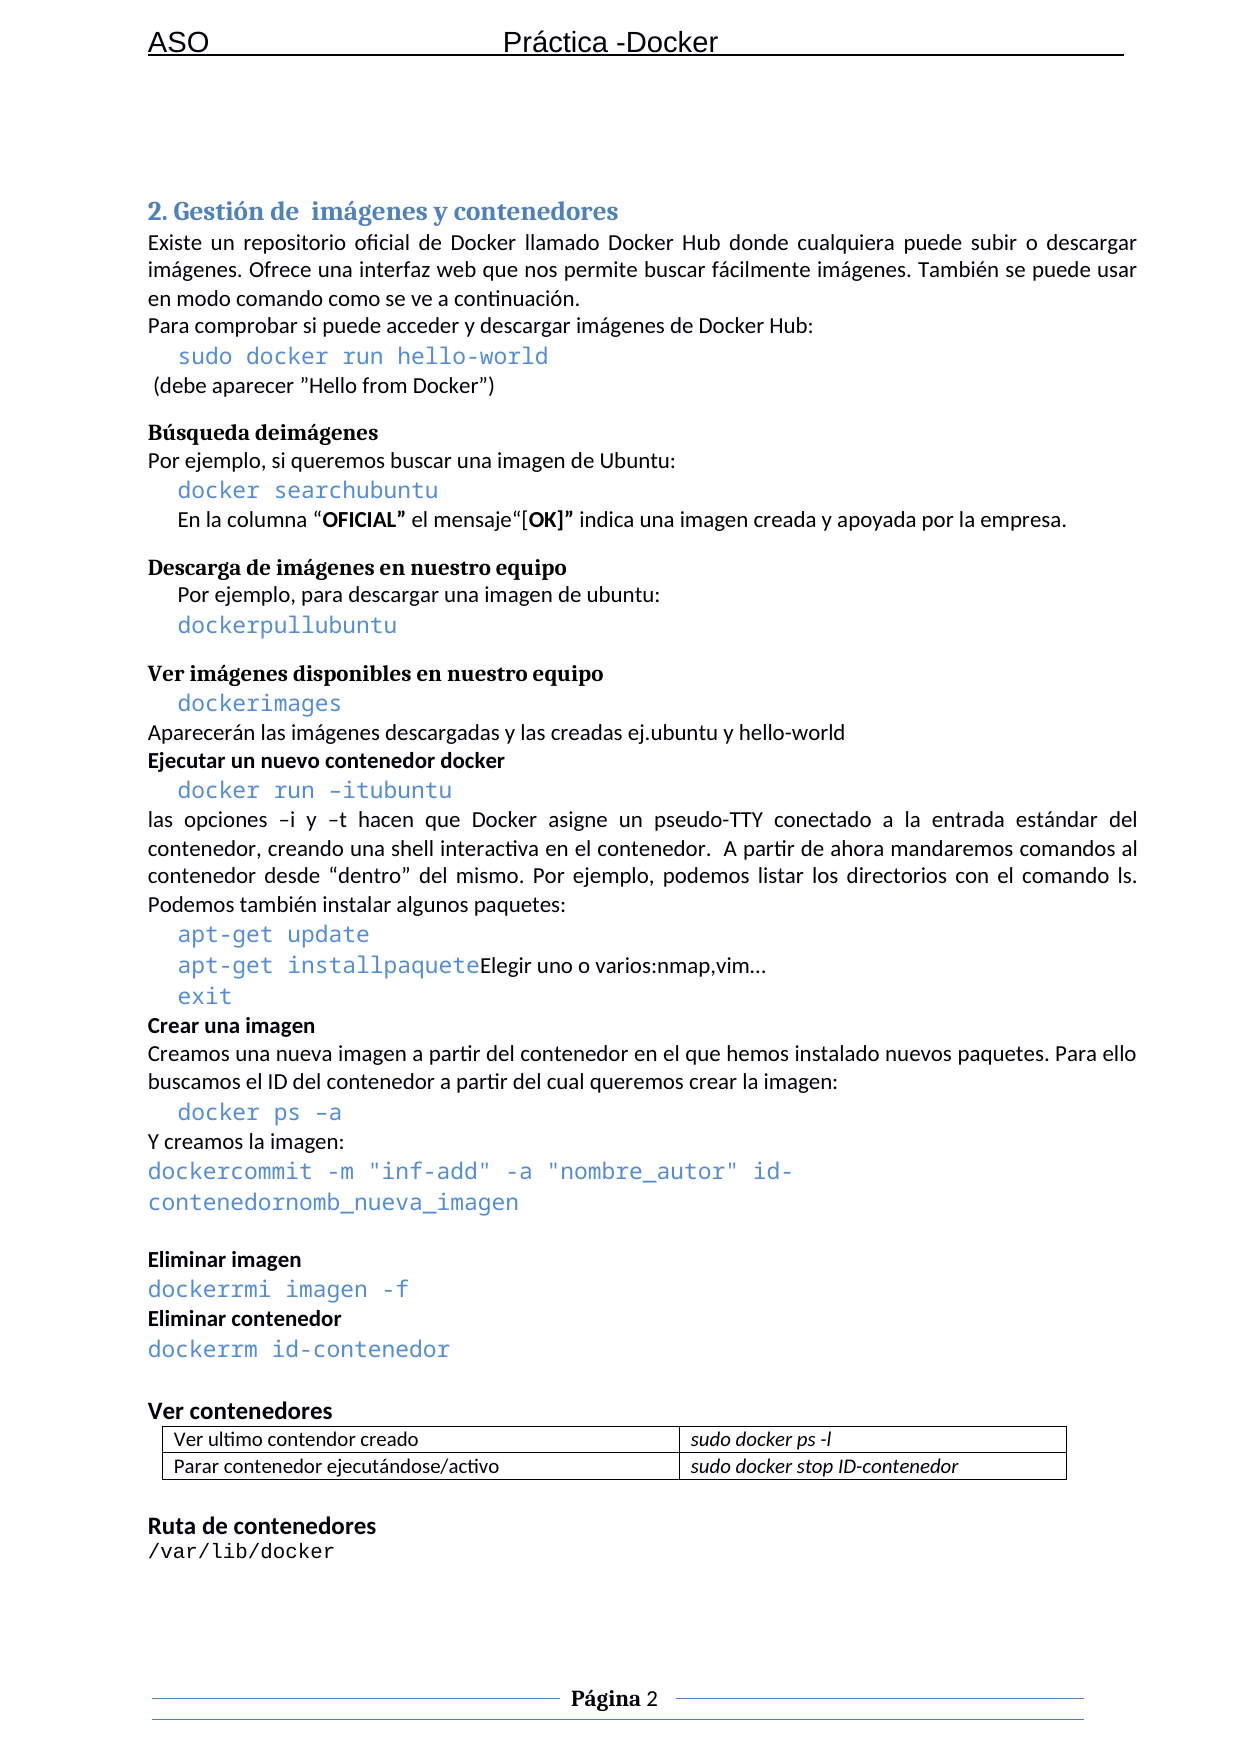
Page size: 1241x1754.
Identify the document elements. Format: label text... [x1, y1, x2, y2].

text Existe un repositorio oficial de Docker llamado Docker Hub donde cualquiera puede subir o descargar imágenes. Ofrece una interfaz web que nos permite buscar fácilmente imágenes. También se puede usar en modo comando como se ve a continuación. [148, 228, 1140, 312]
text dockerimages [148, 687, 1140, 718]
table_header Ver ultimo contendor creado [163, 1427, 679, 1452]
text docker ps –a [148, 1096, 1140, 1127]
text las opciones –i y –t hacen que Docker asigne un pseudo-TTY conectado a la entrada estándar del contenedor, creando una shell interactiva en el contenedor. A partir de ahora mandaremos comandos al contenedor desde “dentro” del mismo. Por ejemplo, podemos listar los directorios con el comando ls. Podemos también instalar algunos paquetes: [148, 806, 1140, 918]
subtitle Ver imágenes disponibles en nuestro equipo [148, 661, 1140, 687]
text Ruta de contenedores [148, 1510, 1140, 1541]
table_header sudo docker ps -l [680, 1427, 1066, 1452]
text exit [148, 980, 1140, 1011]
text Por ejemplo, si queremos buscar una imagen de Ubuntu: [148, 446, 1140, 474]
text dockerrmi imagen -f [148, 1273, 1140, 1304]
text Por ejemplo, para descargar una imagen de ubuntu: [148, 581, 1140, 609]
text Crear una imagen [148, 1011, 1140, 1039]
table_cell Parar contenedor ejecutándose/activo [163, 1453, 679, 1478]
subtitle 2. Gestión de imágenes y contenedores [148, 196, 1140, 228]
text Creamos una nueva imagen a partir del contenedor en el que hemos instalado nuevos paquetes. Para ello buscamos el ID del contenedor a partir del cual queremos crear la imagen: [148, 1039, 1140, 1096]
text dockerpullubuntu [148, 609, 1140, 640]
text dockercommit -m "inf-add" -a "nombre_autor" id-contenedornomb_nueva_imagen [148, 1155, 1140, 1217]
text Aparecerán las imágenes descargadas y las creadas ej.ubuntu y hello-world [148, 718, 1140, 746]
text dockerrm id-contenedor [148, 1333, 1140, 1364]
table_cell sudo docker stop ID-contenedor [680, 1453, 1066, 1478]
text apt-get installpaqueteElegir uno o varios:nmap,vim… [177, 949, 1140, 980]
text Para comprobar si puede acceder y descargar imágenes de Docker Hub: [148, 312, 1140, 340]
text /var/lib/docker [148, 1541, 1140, 1564]
text docker run –itubuntu [177, 774, 1140, 806]
text En la columna “OFICIAL” el mensaje“[OK]” indica una imagen creada y apoyada por la empresa. [148, 505, 1140, 533]
text sudo docker run hello-world [148, 340, 1140, 371]
text docker searchubuntu [148, 474, 1140, 505]
subtitle Búsqueda deimágenes [148, 420, 1140, 446]
text (debe aparecer ”Hello from Docker”) [148, 371, 1140, 399]
text Y creamos la imagen: [148, 1127, 1140, 1155]
subtitle Descarga de imágenes en nuestro equipo [148, 554, 1140, 581]
text Ver contenedores [148, 1395, 1140, 1426]
text Eliminar contenedor [148, 1304, 1140, 1333]
text Ejecutar un nuevo contenedor docker [148, 746, 1140, 774]
text Eliminar imagen [148, 1245, 1140, 1273]
text apt-get update [177, 918, 1140, 949]
